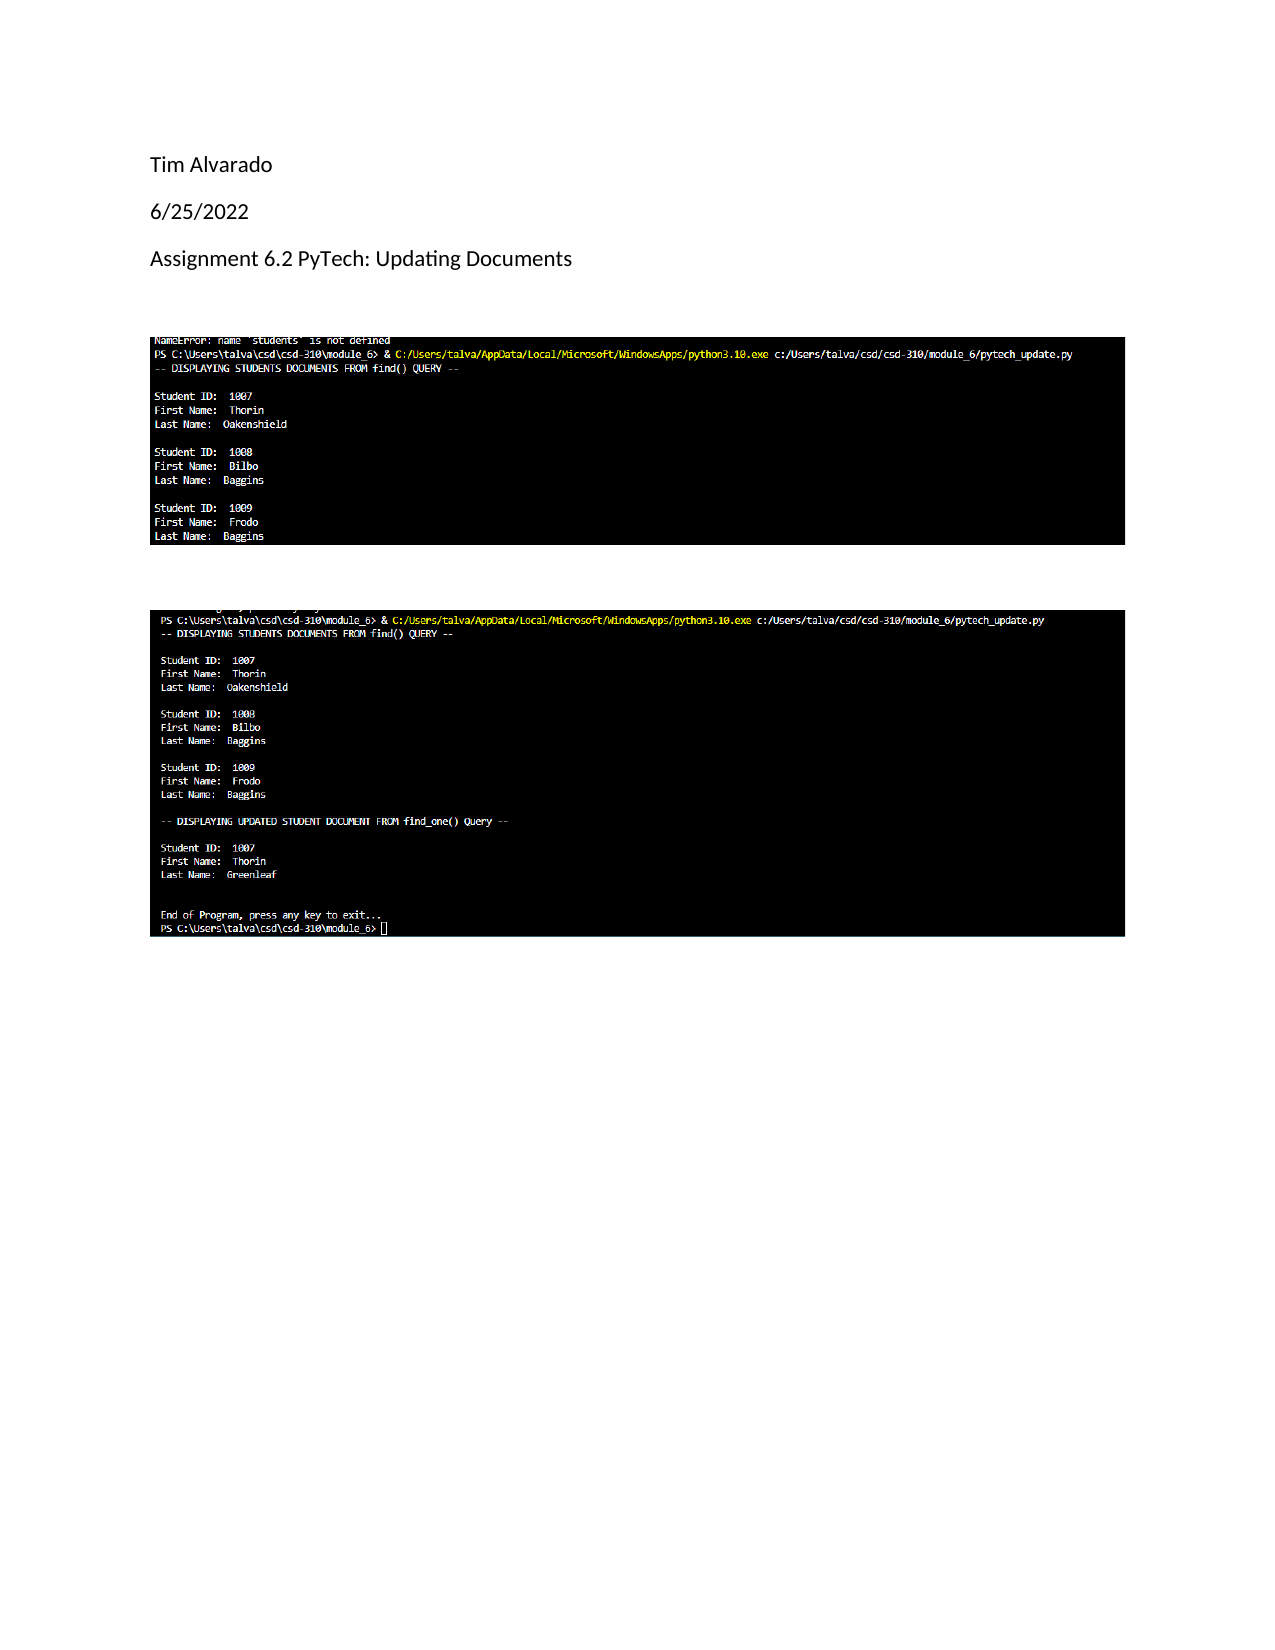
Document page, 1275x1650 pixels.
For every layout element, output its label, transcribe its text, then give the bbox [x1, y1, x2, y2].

text Assignment 6.2 PyTech: Updating Documents [150, 244, 1125, 272]
text 6/25/2022 [150, 197, 1125, 225]
picture [150, 610, 1125, 937]
picture [150, 337, 1125, 545]
text Tim Alvarado [150, 150, 1125, 178]
